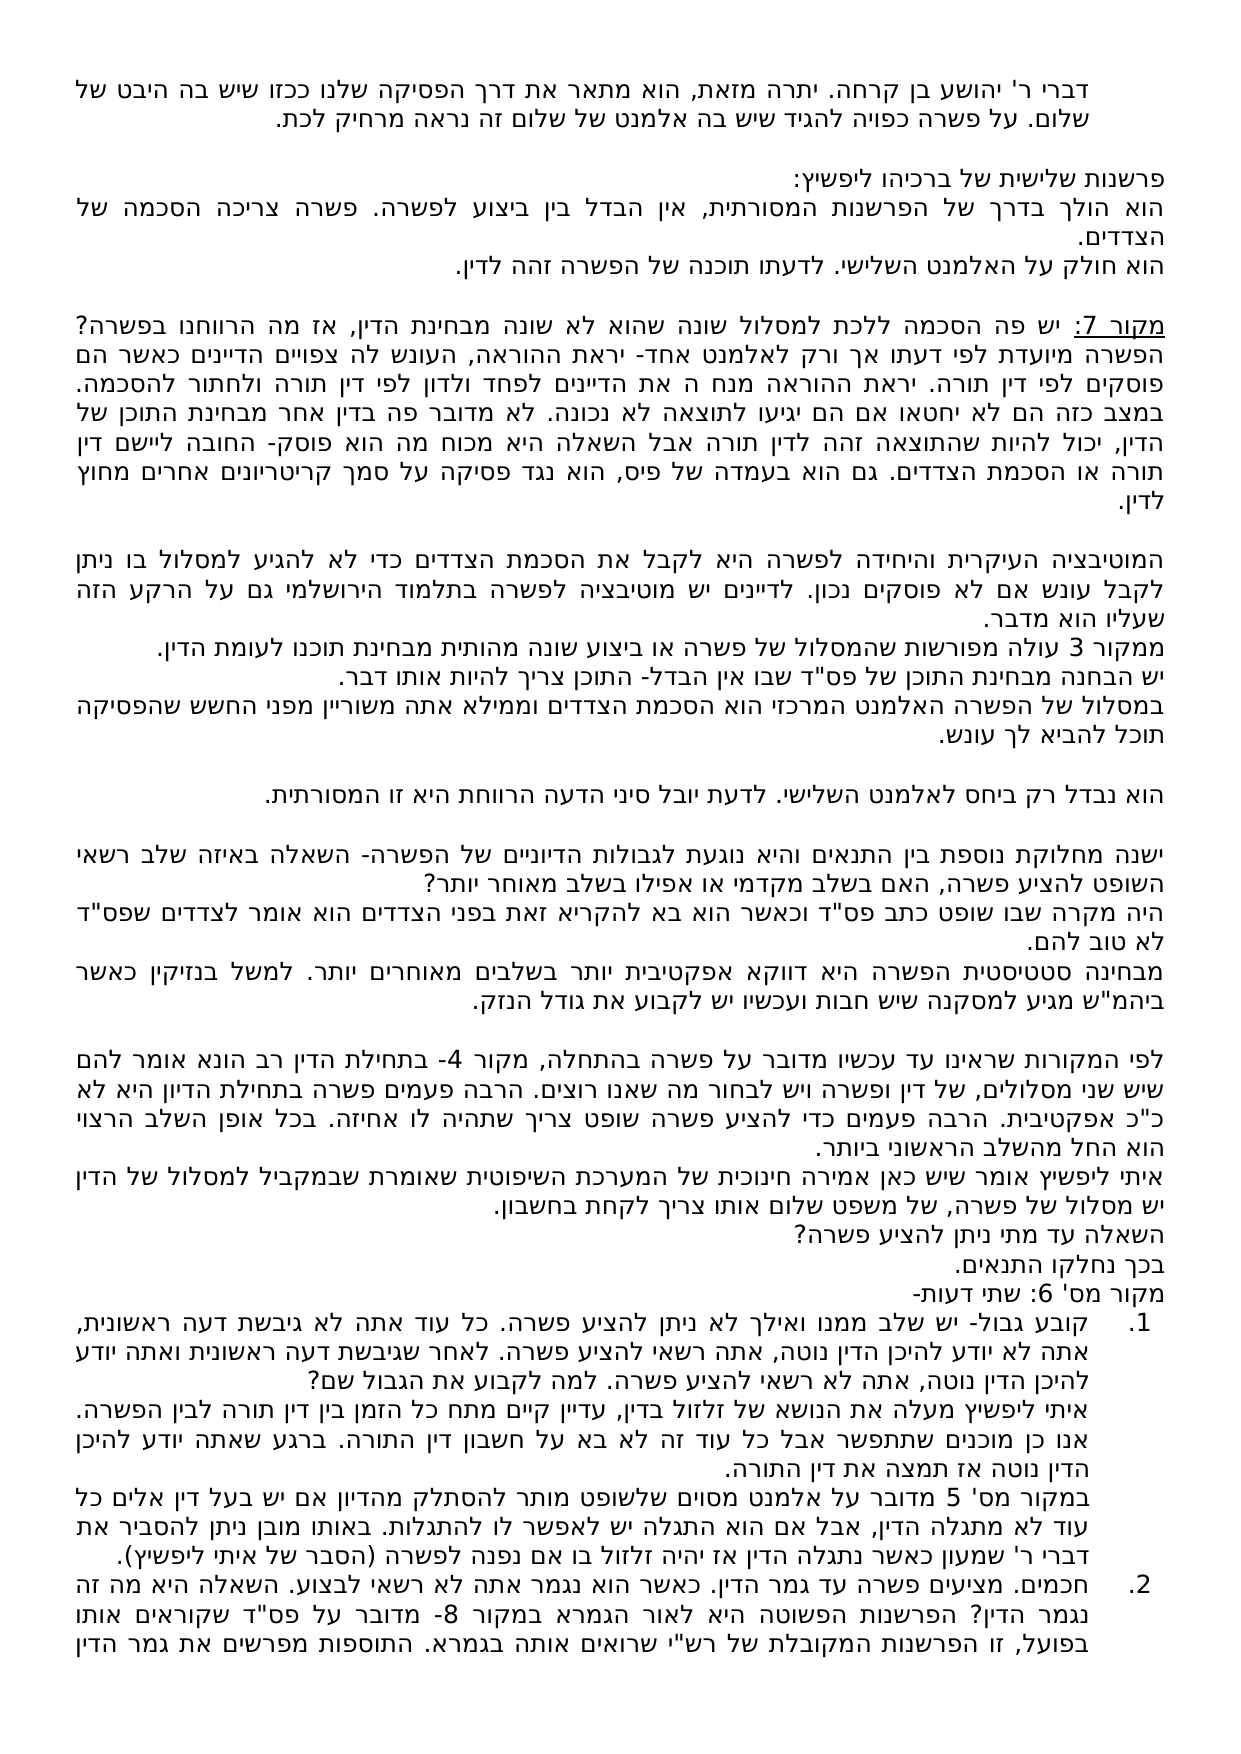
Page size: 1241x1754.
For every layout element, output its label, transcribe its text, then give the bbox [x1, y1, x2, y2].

text יש הבחנה מבחינת התוכן של פס"ד שבו אין הבדל- התוכן צריך להיות אותו דבר. [75, 662, 1165, 692]
text פרשנות שלישית של ברכיהו ליפשיץ: [75, 164, 1165, 193]
text לפי המקורות שראינו עד עכשיו מדובר על פשרה בהתחלה, מקור 4- בתחילת הדין רב הונא אומר להם שיש שני מסלולים, של דין ופשרה ויש לבחור מה שאנו רוצים. הרבה פעמים פשרה בתחילת הדיון היא לא כ"כ אפקטיבית. הרבה פעמים כדי להציע פשרה שופט צריך שתהיה לו אחיזה. בכל אופן השלב הרצוי הוא החל מהשלב הראשוני ביותר. [75, 1046, 1165, 1162]
text השאלה עד מתי ניתן להציע פשרה? [75, 1221, 1165, 1250]
text איתי ליפשיץ אומר שיש כאן אמירה חינוכית של המערכת השיפוטית שאומרת שבמקביל למסלול של הדין יש מסלול של פשרה, של משפט שלום אותו צריך לקחת בחשבון. [75, 1162, 1165, 1221]
text ישנה מחלוקת נוספת בין התנאים והיא נוגעת לגבולות הדיוניים של הפשרה- השאלה באיזה שלב רשאי השופט להציע פשרה, האם בשלב מקדמי או אפילו בשלב מאוחר יותר? [75, 840, 1165, 898]
text ממקור 3 עולה מפורשות שהמסלול של פשרה או ביצוע שונה מהותית מבחינת תוכנו לעומת הדין. [75, 633, 1165, 662]
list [75, 75, 1128, 133]
text הוא נבדל רק ביחס לאלמנט השלישי. לדעת יובל סיני הדעה הרווחת היא זו המסורתית. [75, 780, 1165, 809]
text מקור 7: יש פה הסכמה ללכת למסלול שונה שהוא לא שונה מבחינת הדין, אז מה הרווחנו בפשרה? הפשרה מיועדת לפי דעתו אך ורק לאלמנט אחד- יראת ההוראה, העונש לה צפויים הדיינים כאשר הם פוסקים לפי דין תורה. יראת ההוראה מנח ה את הדיינים לפחד ולדון לפי דין תורה ולחתור להסכמה. במצב כזה הם לא יחטאו אם הם יגיעו לתוצאה לא נכונה. לא מדובר פה בדין אחר מבחינת התוכן של הדין, יכול להיות שהתוצאה זהה לדין תורה אבל השאלה היא מכוח מה הוא פוסק- החובה ליישם דין תורה או הסכמת הצדדים. גם הוא בעמדה של פיס, הוא נגד פסיקה על סמך קריטריונים אחרים מחוץ לדין. [75, 311, 1165, 515]
text במסלול של הפשרה האלמנט המרכזי הוא הסכמת הצדדים וממילא אתה משוריין מפני החשש שהפסיקה תוכל להביא לך עונש. [75, 692, 1165, 750]
text מקור מס' 6: שתי דעות- [75, 1279, 1165, 1308]
text במקור מס' 5 מדובר על אלמנט מסוים שלשופט מותר להסתלק מהדיון אם יש בעל דין אלים כל עוד לא מתגלה הדין, אבל אם הוא התגלה יש לאפשר לו להתגלות. באותו מובן ניתן להסביר את דברי ר' שמעון כאשר נתגלה הדין אז יהיה זלזול בו אם נפנה לפשרה (הסבר של איתי ליפשיץ). [75, 1483, 1090, 1571]
text בכך נחלקו התנאים. [75, 1250, 1165, 1279]
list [75, 1571, 1128, 1658]
text היה מקרה שבו שופט כתב פס"ד וכאשר הוא בא להקריא זאת בפני הצדדים הוא אומר לצדדים שפס"ד לא טוב להם. [75, 898, 1165, 957]
text הוא חולק על האלמנט השלישי. לדעתו תוכנה של הפשרה זהה לדין. [75, 251, 1165, 281]
text מבחינה סטטיסטית הפשרה היא דווקא אפקטיבית יותר בשלבים מאוחרים יותר. למשל בנזיקין כאשר ביהמ"ש מגיע למסקנה שיש חבות ועכשיו יש לקבוע את גודל הנזק. [75, 957, 1165, 1015]
text המוטיבציה העיקרית והיחידה לפשרה היא לקבל את הסכמת הצדדים כדי לא להגיע למסלול בו ניתן לקבל עונש אם לא פוסקים נכון. לדיינים יש מוטיבציה לפשרה בתלמוד הירושלמי גם על הרקע הזה שעליו הוא מדבר. [75, 546, 1165, 633]
text איתי ליפשיץ מעלה את הנושא של זלזול בדין, עדיין קיים מתח כל הזמן בין דין תורה לבין הפשרה. אנו כן מוכנים שתתפשר אבל כל עוד זה לא בא על חשבון דין התורה. ברגע שאתה יודע להיכן הדין נוטה אז תמצה את דין התורה. [75, 1396, 1090, 1483]
list קובע גבול- יש שלב ממנו ואילך לא ניתן להציע פשרה. כל עוד אתה לא גיבשת דעה ראשונית, אתה לא יודע להיכן הדין נוטה, אתה רשאי להציע פשרה. לאחר שגיבשת דעה ראשונית ואתה יודע להיכן הדין נוטה, אתה לא רשאי להציע פשרה. למה לקבוע את הגבול שם? [75, 1308, 1128, 1396]
text הוא הולך בדרך של הפרשנות המסורתית, אין הבדל בין ביצוע לפשרה. פשרה צריכה הסכמה של הצדדים. [75, 193, 1165, 251]
